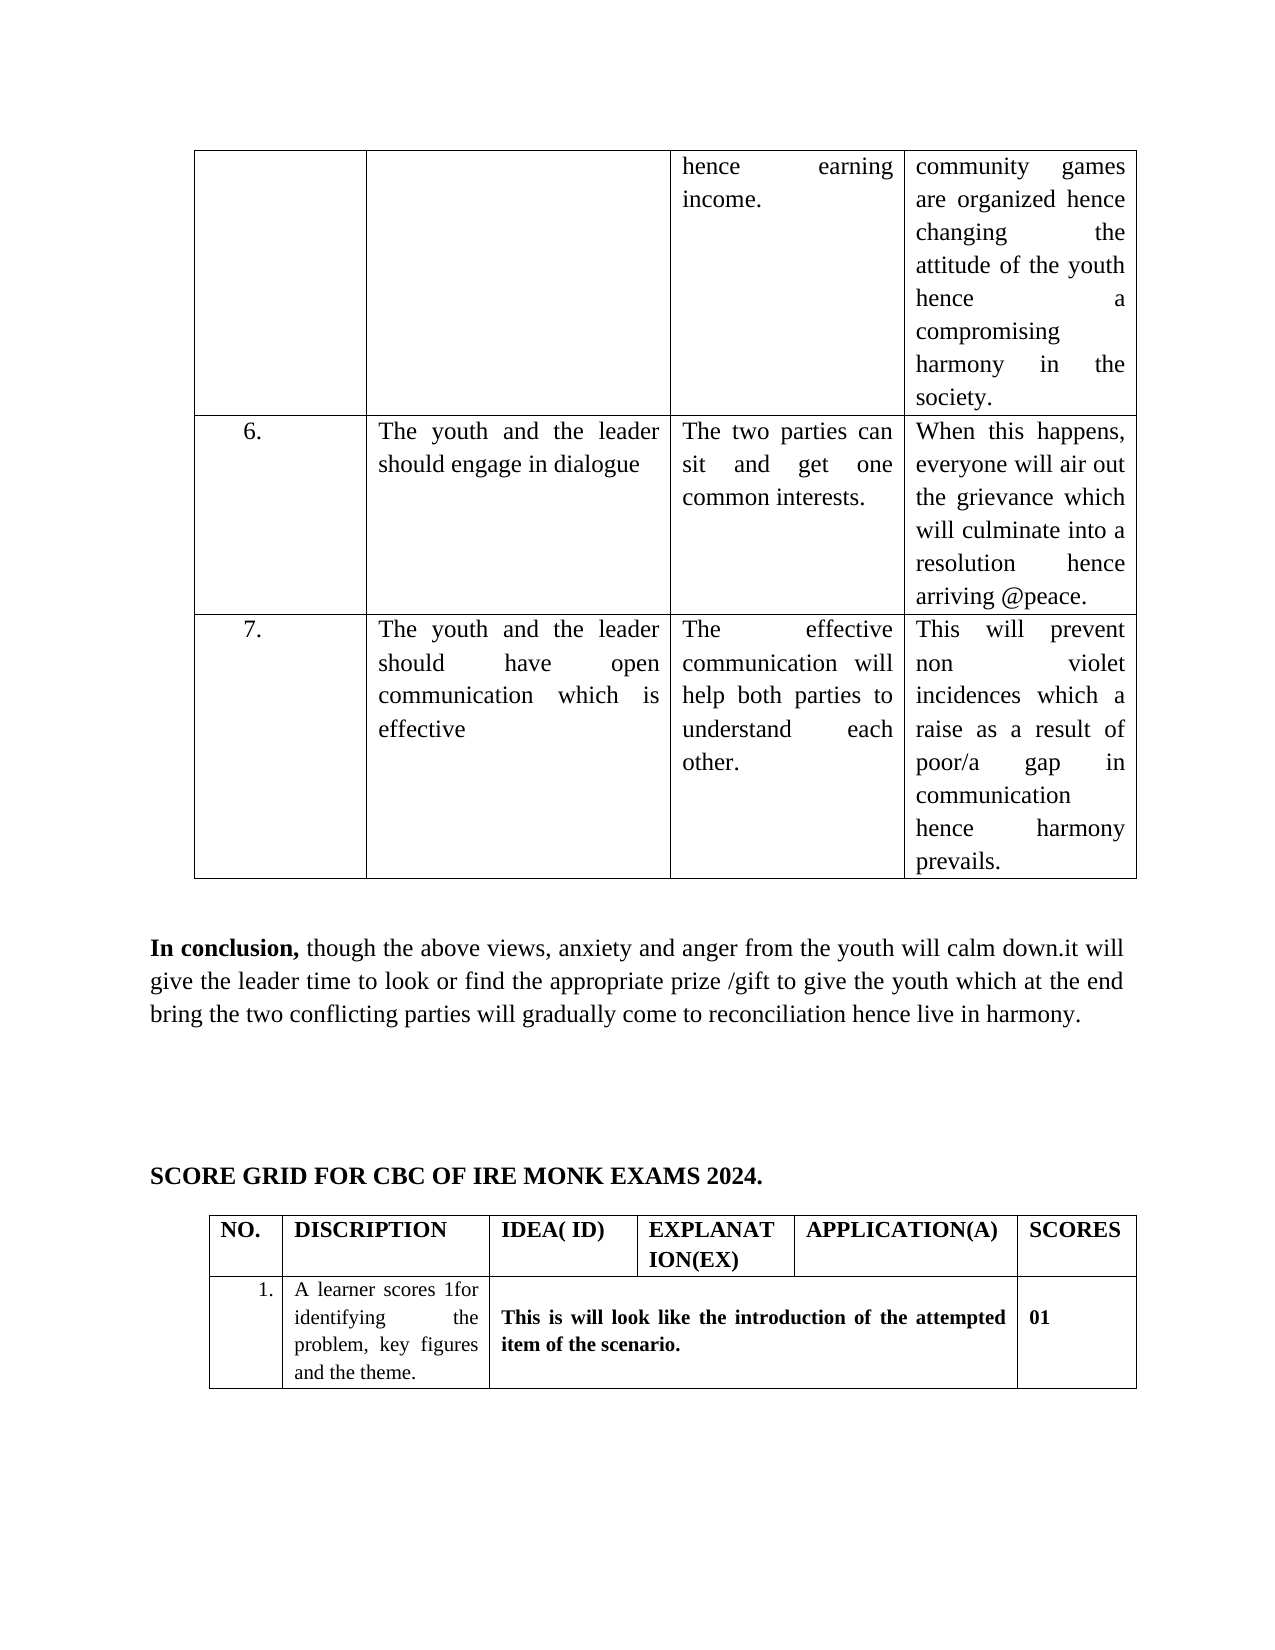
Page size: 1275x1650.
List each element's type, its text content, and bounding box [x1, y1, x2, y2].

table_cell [905, 151, 1136, 415]
table_cell The youth and the leader should have open communication which is effective [367, 615, 670, 878]
table_cell [195, 151, 366, 415]
table_header NO. [210, 1216, 282, 1276]
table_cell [671, 151, 904, 415]
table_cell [367, 151, 670, 415]
table_cell This is will look like the introduction of the attempted item of the scenario. [490, 1277, 1017, 1388]
table_cell 01 [1018, 1277, 1136, 1388]
table_cell [195, 615, 366, 878]
table_cell [195, 416, 366, 613]
table_header SCORES [1018, 1216, 1136, 1276]
table_cell The effective communication will help both parties to understand each other. [671, 615, 904, 878]
table_header EXPLANATION(EX) [638, 1216, 794, 1276]
table_header DISCRIPTION [283, 1216, 489, 1276]
table_cell When this happens, everyone will air out the grievance which will culminate into a resolution hence arriving @peace. [905, 416, 1136, 613]
text In conclusion, though the above views, anxiety and anger from the youth will calm down.it will give the leader time to look or find the appropriate prize /gift to give the youth which at the end bring the two conflicting parties will gradually come to reconciliation hence live in harmony. [150, 933, 1125, 1028]
table_cell This will prevent non violet incidences which a raise as a result of poor/a gap in communication hence harmony prevails. [905, 615, 1136, 878]
text SCORE GRID FOR CBC OF IRE MONK EXAMS 2024. [150, 1161, 1125, 1189]
table_cell [210, 1277, 282, 1388]
table_cell The two parties can sit and get one common interests. [671, 416, 904, 613]
table_cell The youth and the leader should engage in dialogue [367, 416, 670, 613]
table_header APPLICATION(A) [795, 1216, 1017, 1276]
table_header IDEA( ID) [490, 1216, 637, 1276]
table_cell A learner scores 1for identifying the problem, key figures and the theme. [283, 1277, 489, 1388]
